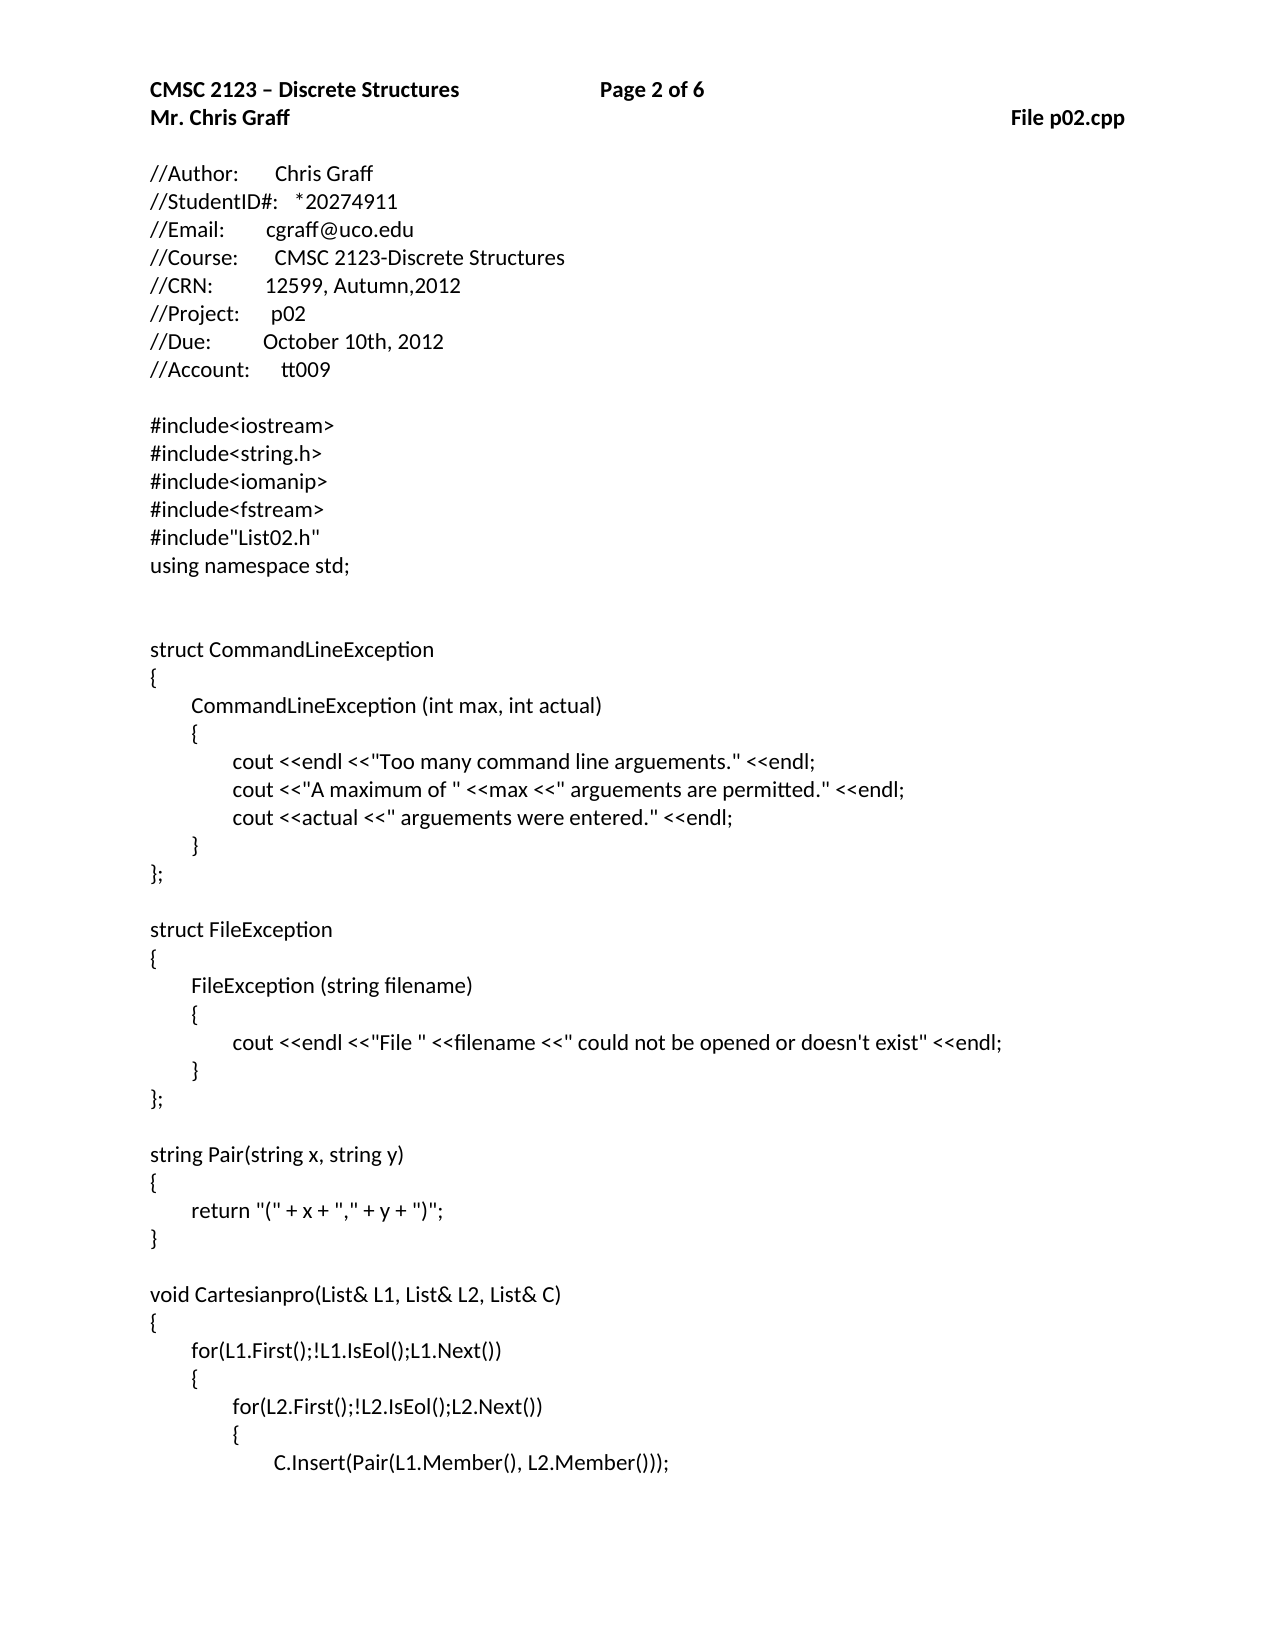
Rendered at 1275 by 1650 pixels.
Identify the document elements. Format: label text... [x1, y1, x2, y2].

text #include<string.h> [150, 439, 1125, 467]
text void Cartesianpro(List& L1, List& L2, List& C) [150, 1280, 1125, 1308]
text }; [150, 1084, 1125, 1112]
text cout <<endl <<"File " <<filename <<" could not be opened or doesn't exist" <<endl; [150, 1028, 1125, 1056]
text { [150, 1364, 1125, 1392]
text //Due: October 10th, 2012 [150, 327, 1125, 355]
text }; [150, 859, 1125, 888]
text #include<fstream> [150, 495, 1125, 523]
text } [150, 1056, 1125, 1084]
text { [150, 719, 1125, 747]
text cout <<endl <<"Too many command line arguements." <<endl; [150, 747, 1125, 776]
text //Email: cgraff@uco.edu [150, 215, 1125, 243]
text { [150, 1000, 1125, 1028]
text using namespace std; [150, 551, 1125, 579]
text } [150, 832, 1125, 859]
text for(L1.First();!L1.IsEol();L1.Next()) [150, 1336, 1125, 1364]
text #include<iomanip> [150, 467, 1125, 495]
text for(L2.First();!L2.IsEol();L2.Next()) [150, 1392, 1125, 1420]
text //StudentID#: *20274911 [150, 187, 1125, 215]
text cout <<"A maximum of " <<max <<" arguements are permitted." <<endl; [150, 776, 1125, 803]
text //Account: tt009 [150, 355, 1125, 383]
text { [150, 663, 1125, 691]
text //Author: Chris Graff [150, 159, 1125, 187]
text //Course: CMSC 2123-Discrete Structures [150, 243, 1125, 271]
text #include<iostream> [150, 411, 1125, 439]
text //Project: p02 [150, 299, 1125, 327]
text #include"List02.h" [150, 523, 1125, 551]
text //CRN: 12599, Autumn,2012 [150, 271, 1125, 299]
text { [150, 1168, 1125, 1196]
text return "(" + x + "," + y + ")"; [150, 1196, 1125, 1224]
text C.Insert(Pair(L1.Member(), L2.Member())); [150, 1448, 1125, 1476]
text struct CommandLineException [150, 635, 1125, 663]
text struct FileException [150, 916, 1125, 944]
text string Pair(string x, string y) [150, 1140, 1125, 1168]
text } [150, 1224, 1125, 1252]
text CommandLineException (int max, int actual) [150, 691, 1125, 719]
text cout <<actual <<" arguements were entered." <<endl; [150, 803, 1125, 832]
text { [150, 1420, 1125, 1448]
text { [150, 944, 1125, 972]
text { [150, 1308, 1125, 1336]
text FileException (string filename) [150, 972, 1125, 1000]
